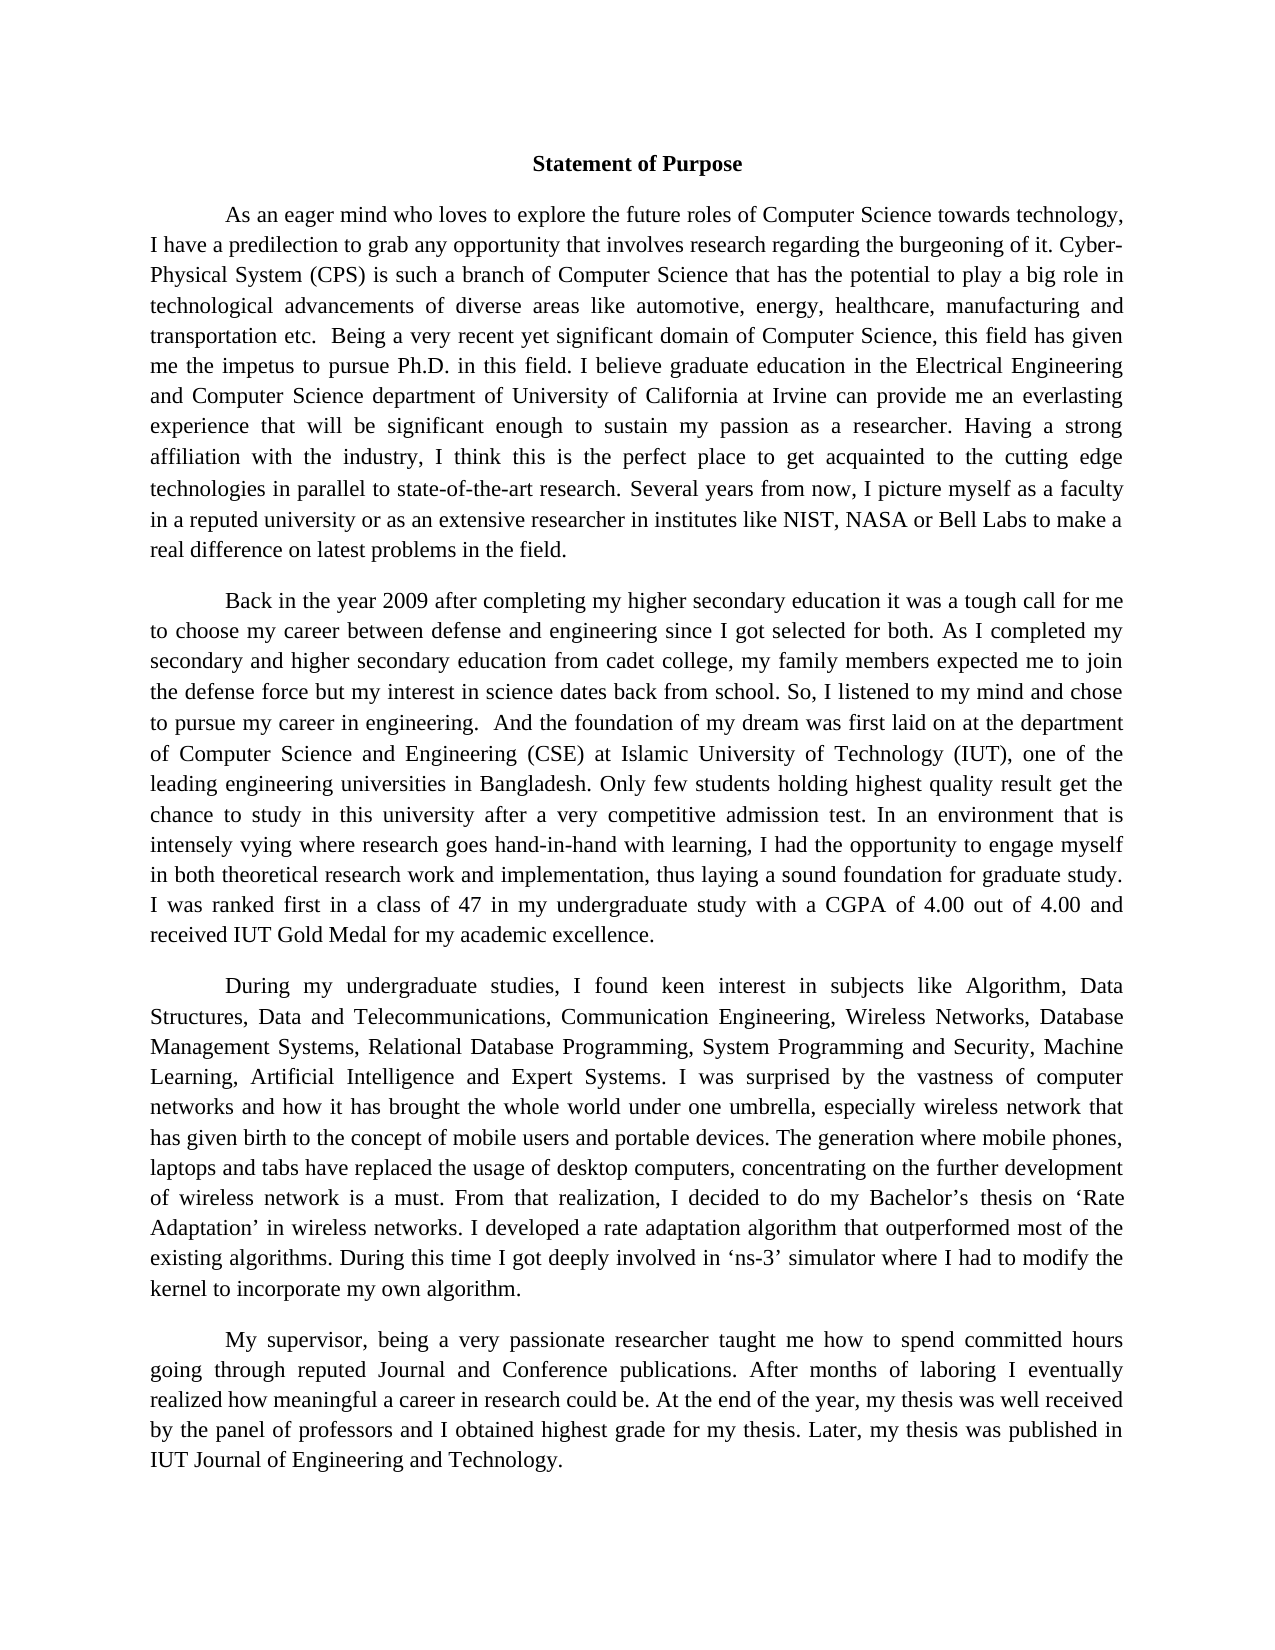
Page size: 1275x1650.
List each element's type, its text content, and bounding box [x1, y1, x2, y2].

text During my undergraduate studies, I found keen interest in subjects like Algorithm, Data Structures, Data and Telecommunications, Communication Engineering, Wireless Networks, Database Management Systems, Relational Database Programming, System Programming and Security, Machine Learning, Artificial Intelligence and Expert Systems. I was surprised by the vastness of computer networks and how it has brought the whole world under one umbrella, especially wireless network that has given birth to the concept of mobile users and portable devices. The generation where mobile phones, laptops and tabs have replaced the usage of desktop computers, concentrating on the further development of wireless network is a must. From that realization, I decided to do my Bachelor’s thesis on ‘Rate Adaptation’ in wireless networks. I developed a rate adaptation algorithm that outperformed most of the existing algorithms. During this time I got deeply involved in ‘ns-3’ simulator where I had to modify the kernel to incorporate my own algorithm. [150, 972, 1125, 1301]
text As an eager mind who loves to explore the future roles of Computer Science towards technology, I have a predilection to grab any opportunity that involves research regarding the burgeoning of it. Cyber-Physical System (CPS) is such a branch of Computer Science that has the potential to play a big role in technological advancements of diverse areas like automotive, energy, healthcare, manufacturing and transportation etc. Being a very recent yet significant domain of Computer Science, this field has given me the impetus to pursue Ph.D. in this field. I believe graduate education in the Electrical Engineering and Computer Science department of University of California at Irvine can provide me an everlasting experience that will be significant enough to sustain my passion as a researcher. Having a strong affiliation with the industry, I think this is the perfect place to get acquainted to the cutting edge technologies in parallel to state-of-the-art research. Several years from now, I picture myself as a faculty in a reputed university or as an extensive researcher in institutes like NIST, NASA or Bell Labs to make a real difference on latest problems in the field. [150, 201, 1125, 562]
text Statement of Purpose [150, 150, 1125, 176]
text My supervisor, being a very passionate researcher taught me how to spend committed hours going through reputed Journal and Conference publications. After months of laboring I eventually realized how meaningful a career in research could be. At the end of the year, my thesis was well received by the panel of professors and I obtained highest grade for my thesis. Later, my thesis was published in IUT Journal of Engineering and Technology. [150, 1326, 1125, 1473]
text Back in the year 2009 after completing my higher secondary education it was a tough call for me to choose my career between defense and engineering since I got selected for both. As I completed my secondary and higher secondary education from cadet college, my family members expected me to join the defense force but my interest in science dates back from school. So, I listened to my mind and chose to pursue my career in engineering. And the foundation of my dream was first laid on at the department of Computer Science and Engineering (CSE) at Islamic University of Technology (IUT), one of the leading engineering universities in Bangladesh. Only few students holding highest quality result get the chance to study in this university after a very competitive admission test. In an environment that is intensely vying where research goes hand-in-hand with learning, I had the opportunity to engage myself in both theoretical research work and implementation, thus laying a sound foundation for graduate study. I was ranked first in a class of 47 in my undergraduate study with a CGPA of 4.00 out of 4.00 and received IUT Gold Medal for my academic excellence. [150, 587, 1125, 948]
